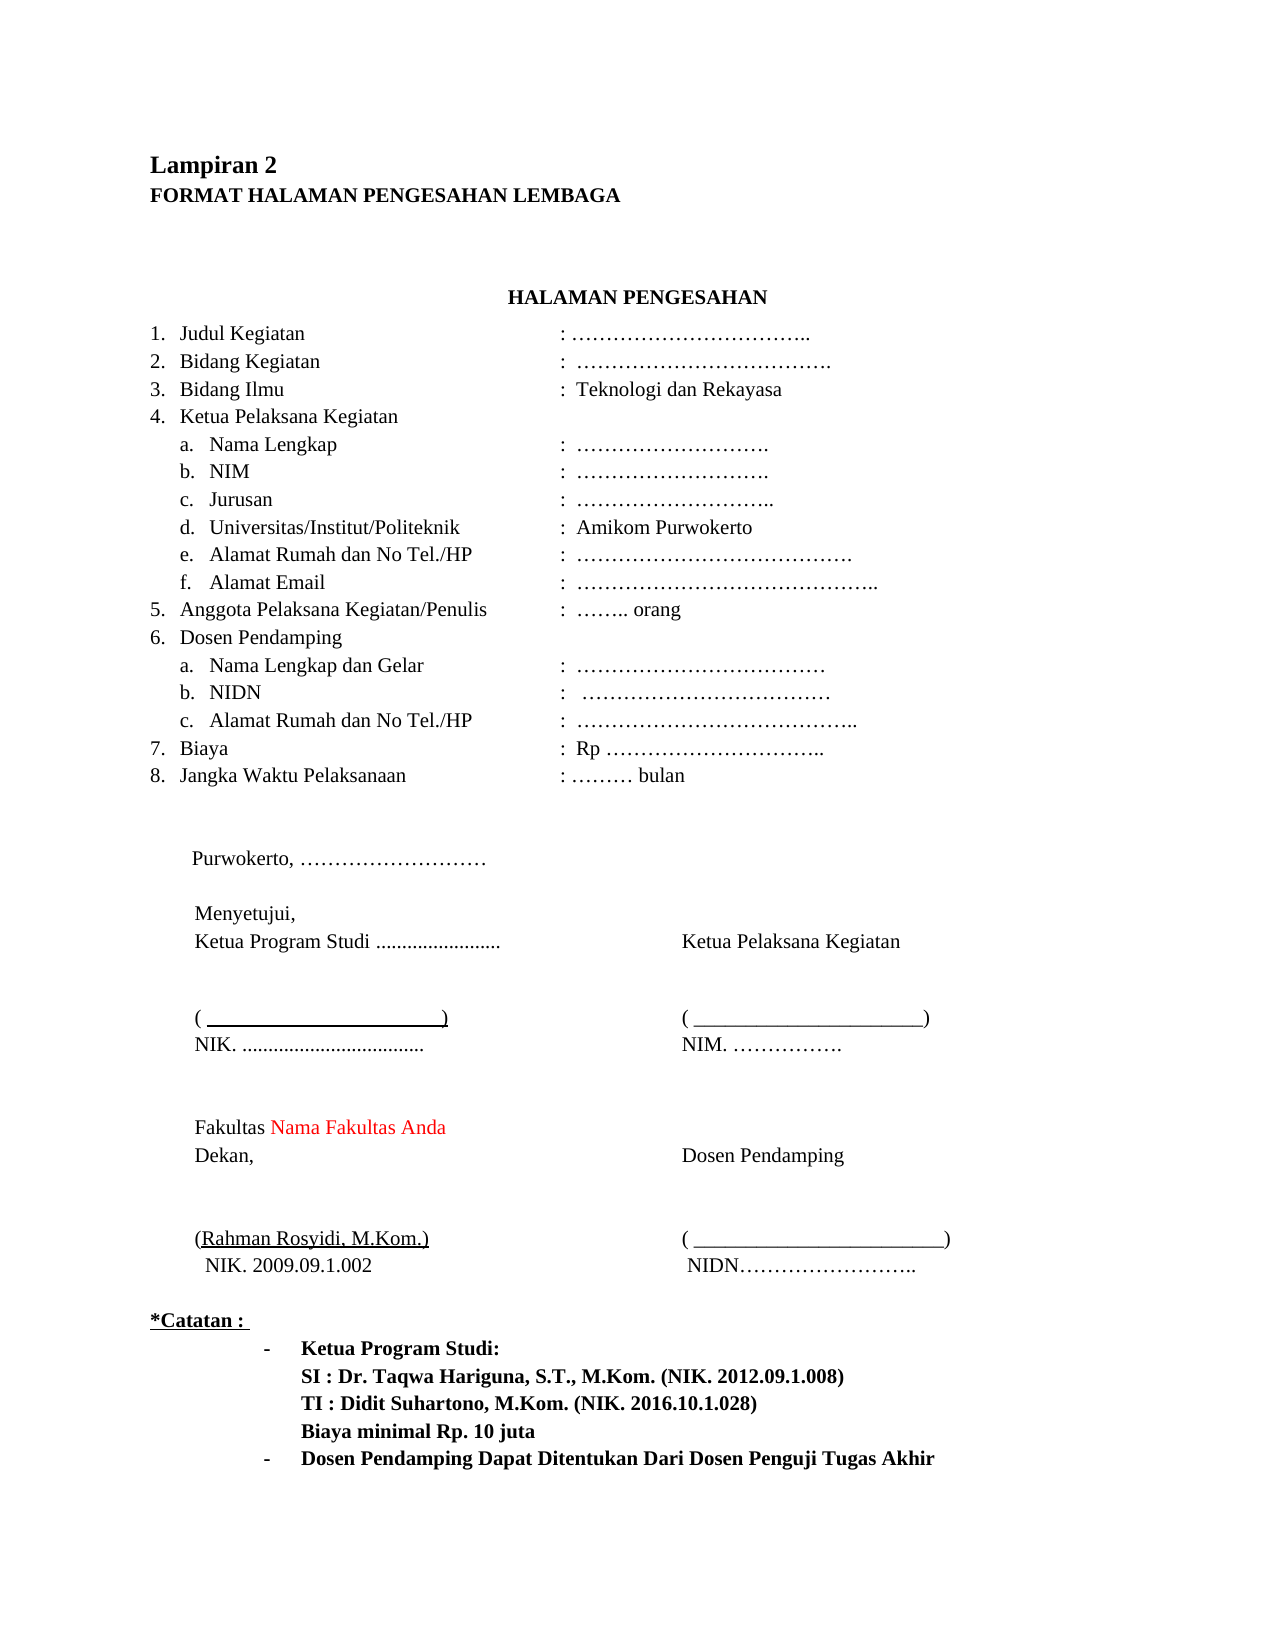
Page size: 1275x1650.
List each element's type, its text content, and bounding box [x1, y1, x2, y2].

list NIDN : ……………………………… [179, 680, 1125, 704]
list Dosen Pendamping Dapat Ditentukan Dari Dosen Penguji Tugas Akhir [263, 1446, 1125, 1470]
text Menyetujui, [150, 901, 1125, 925]
list Alamat Rumah dan No Tel./HP : …………………………………. [179, 542, 1125, 566]
list Bidang Ilmu : Teknologi dan Rekayasa [150, 377, 1125, 401]
text *Catatan : [150, 1308, 1125, 1332]
list Judul Kegiatan : …………………………….. [150, 321, 1125, 345]
list Alamat Email : …………………………………….. [179, 570, 1125, 594]
list Anggota Pelaksana Kegiatan/Penulis : …….. orang [150, 597, 1125, 621]
list Ketua Pelaksana Kegiatan [150, 404, 1125, 428]
list Universitas/Institut/Politeknik : Amikom Purwokerto [179, 514, 1125, 539]
list Biaya minimal Rp. 10 juta [301, 1419, 1125, 1443]
list Nama Lengkap dan Gelar : ……………………………… [179, 653, 1125, 677]
text Dekan, Dosen Pendamping [150, 1143, 1125, 1167]
text NIK. 2009.09.1.002 NIDN…………………….. [150, 1253, 1125, 1277]
text ( ) ( ______________________) [150, 1005, 1125, 1029]
text Ketua Program Studi ........................ Ketua Pelaksana Kegiatan [150, 929, 1125, 953]
list Dosen Pendamping [150, 625, 1125, 649]
list TI : Didit Suhartono, M.Kom. (NIK. 2016.10.1.028) [301, 1391, 1125, 1415]
text Lampiran 2 [150, 150, 1125, 179]
text (Rahman Rosyidi, M.Kom.) ( ________________________) [150, 1226, 1125, 1249]
list Jurusan : ……………………….. [179, 487, 1125, 511]
list Jangka Waktu Pelaksanaan : ……… bulan [150, 763, 1125, 787]
text Purwokerto, ……………………… [150, 846, 1125, 870]
list Biaya : Rp ………………………….. [150, 735, 1125, 759]
text NIK. ................................... NIM. ……………. [150, 1032, 1125, 1056]
list SI : Dr. Taqwa Hariguna, S.T., M.Kom. (NIK. 2012.09.1.008) [301, 1363, 1125, 1388]
list Bidang Kegiatan : ………………………………. [150, 349, 1125, 373]
text FORMAT HALAMAN PENGESAHAN LEMBAGA [150, 183, 1125, 207]
text HALAMAN PENGESAHAN [150, 285, 1125, 309]
list Ketua Program Studi: [263, 1336, 1125, 1360]
list Alamat Rumah dan No Tel./HP : ………………………………….. [179, 708, 1125, 732]
text Fakultas Nama Fakultas Anda [150, 1115, 1125, 1139]
list Nama Lengkap : ………………………. [179, 432, 1125, 456]
list NIM : ………………………. [179, 459, 1125, 483]
